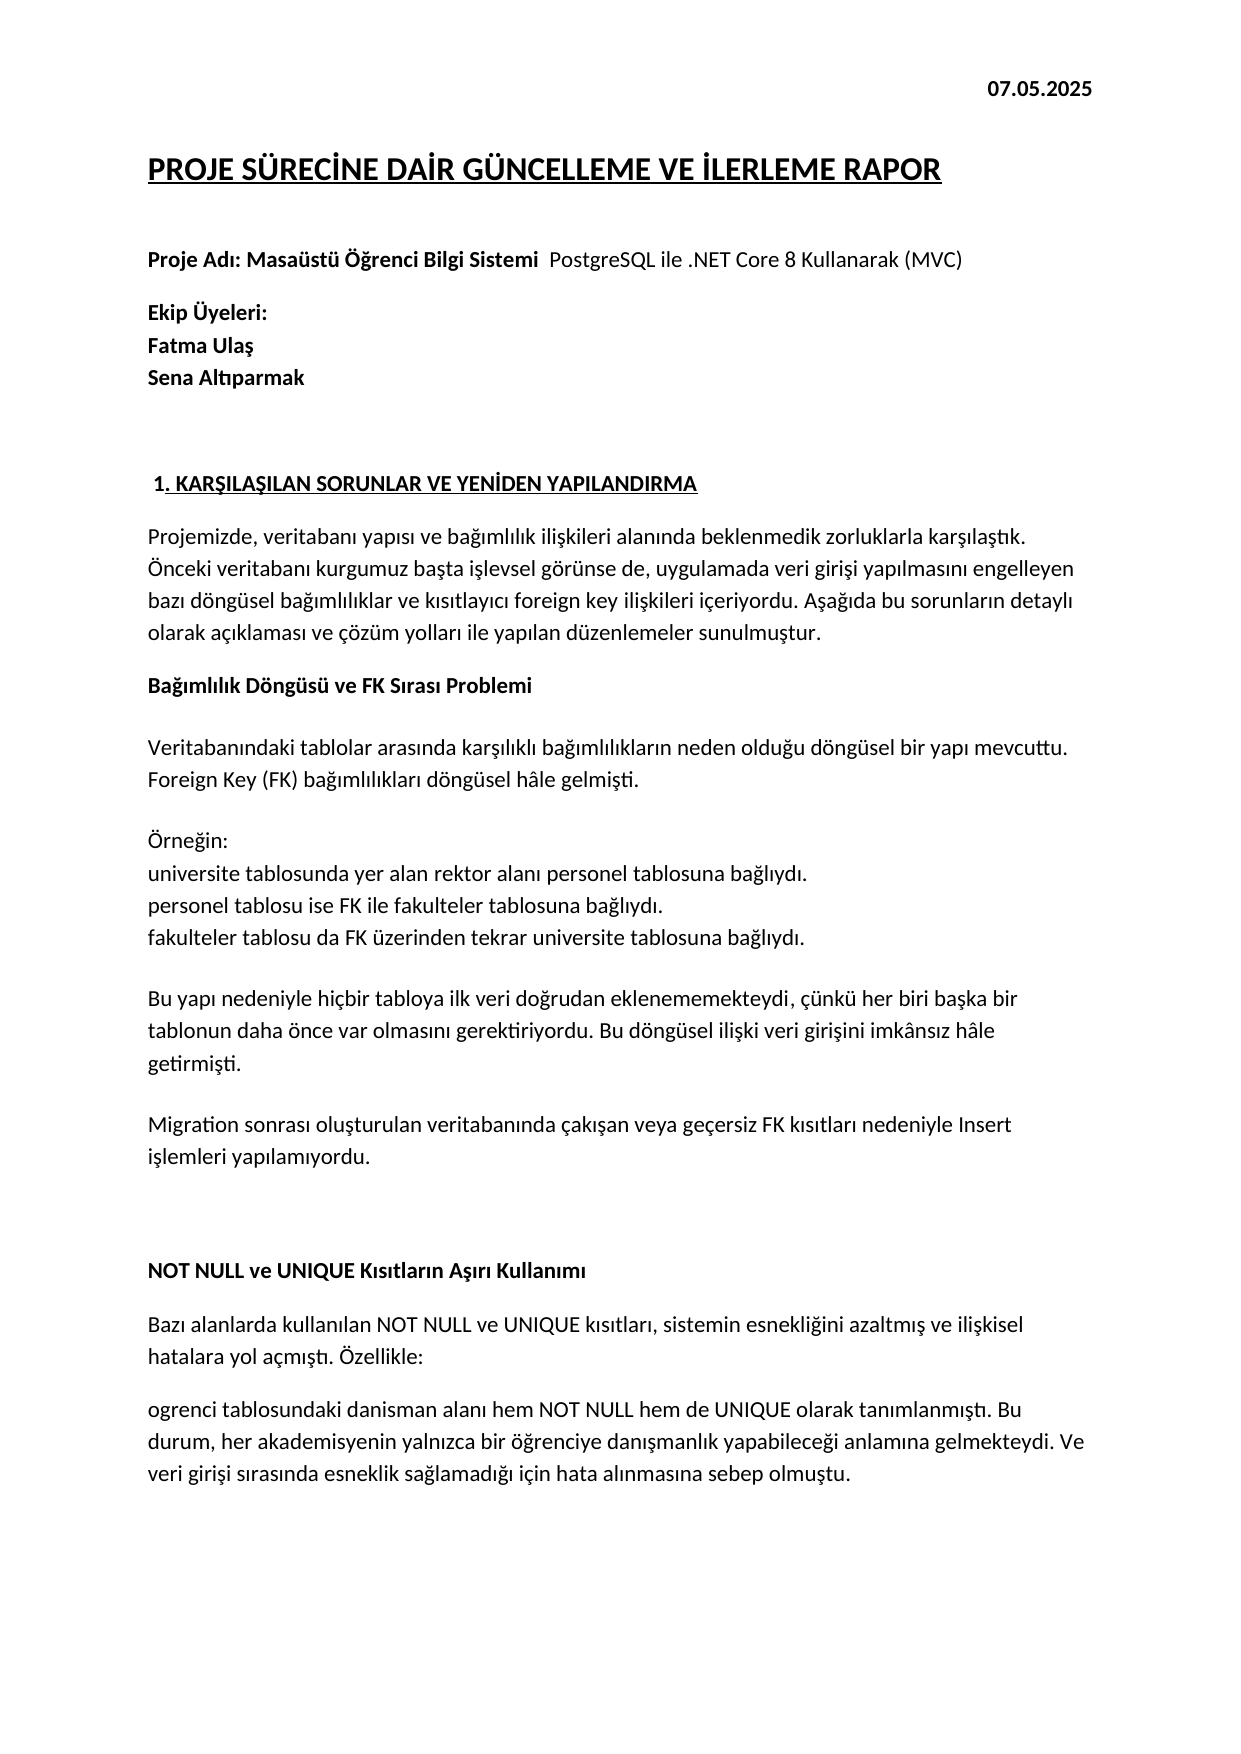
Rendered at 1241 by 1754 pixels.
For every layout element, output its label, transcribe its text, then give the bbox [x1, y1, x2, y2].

text Projemizde, veritabanı yapısı ve bağımlılık ilişkileri alanında beklenmedik zorluklarla karşılaştık. Önceki veritabanı kurgumuz başta işlevsel görünse de, uygulamada veri girişi yapılmasını engelleyen bazı döngüsel bağımlılıklar ve kısıtlayıcı foreign key ilişkileri içeriyordu. Aşağıda bu sorunların detaylı olarak açıklaması ve çözüm yolları ile yapılan düzenlemeler sunulmuştur. [148, 522, 1093, 647]
text Bağımlılık Döngüsü ve FK Sırası Problemi [148, 672, 1093, 699]
text PROJE SÜRECİNE DAİR GÜNCELLEME VE İLERLEME RAPOR [148, 148, 1093, 221]
text Veritabanındaki tablolar arasında karşılıklı bağımlılıkların neden olduğu döngüsel bir yapı mevcuttu. Foreign Key (FK) bağımlılıkları döngüsel hâle gelmişti. [148, 733, 1093, 793]
text Migration sonrası oluşturulan veritabanında çakışan veya geçersiz FK kısıtları nedeniyle Insert işlemleri yapılamıyordu. [148, 1110, 1093, 1170]
text Örneğin: universite tablosunda yer alan rektor alanı personel tablosuna bağlıydı. personel tablosu ise FK ile fakulteler tablosuna bağlıydı. fakulteler tablosu da FK üzerinden tekrar universite tablosuna bağlıydı. [148, 826, 1093, 951]
text 1. KARŞILAŞILAN SORUNLAR VE YENİDEN YAPILANDIRMA [148, 469, 1093, 497]
text NOT NULL ve UNIQUE Kısıtların Aşırı Kullanımı [148, 1257, 1093, 1285]
text ogrenci tablosundaki danisman alanı hem NOT NULL hem de UNIQUE olarak tanımlanmıştı. Bu durum, her akademisyenin yalnızca bir öğrenciye danışmanlık yapabileceği anlamına gelmekteydi. Ve veri girişi sırasında esneklik sağlamadığı için hata alınmasına sebep olmuştu. [148, 1395, 1093, 1487]
text Bazı alanlarda kullanılan NOT NULL ve UNIQUE kısıtları, sistemin esnekliğini azaltmış ve ilişkisel hatalara yol açmıştı. Özellikle: [148, 1310, 1093, 1370]
text Bu yapı nedeniyle hiçbir tabloya ilk veri doğrudan eklenememekteydi, çünkü her biri başka bir tablonun daha önce var olmasını gerektiriyordu. Bu döngüsel ilişki veri girişini imkânsız hâle getirmişti. [148, 984, 1093, 1077]
text Ekip Üyeleri: Fatma Ulaş Sena Altıparmak [148, 298, 1093, 391]
text Proje Adı: Masaüstü Öğrenci Bilgi Sistemi PostgreSQL ile .NET Core 8 Kullanarak (MVC) [148, 246, 1093, 273]
